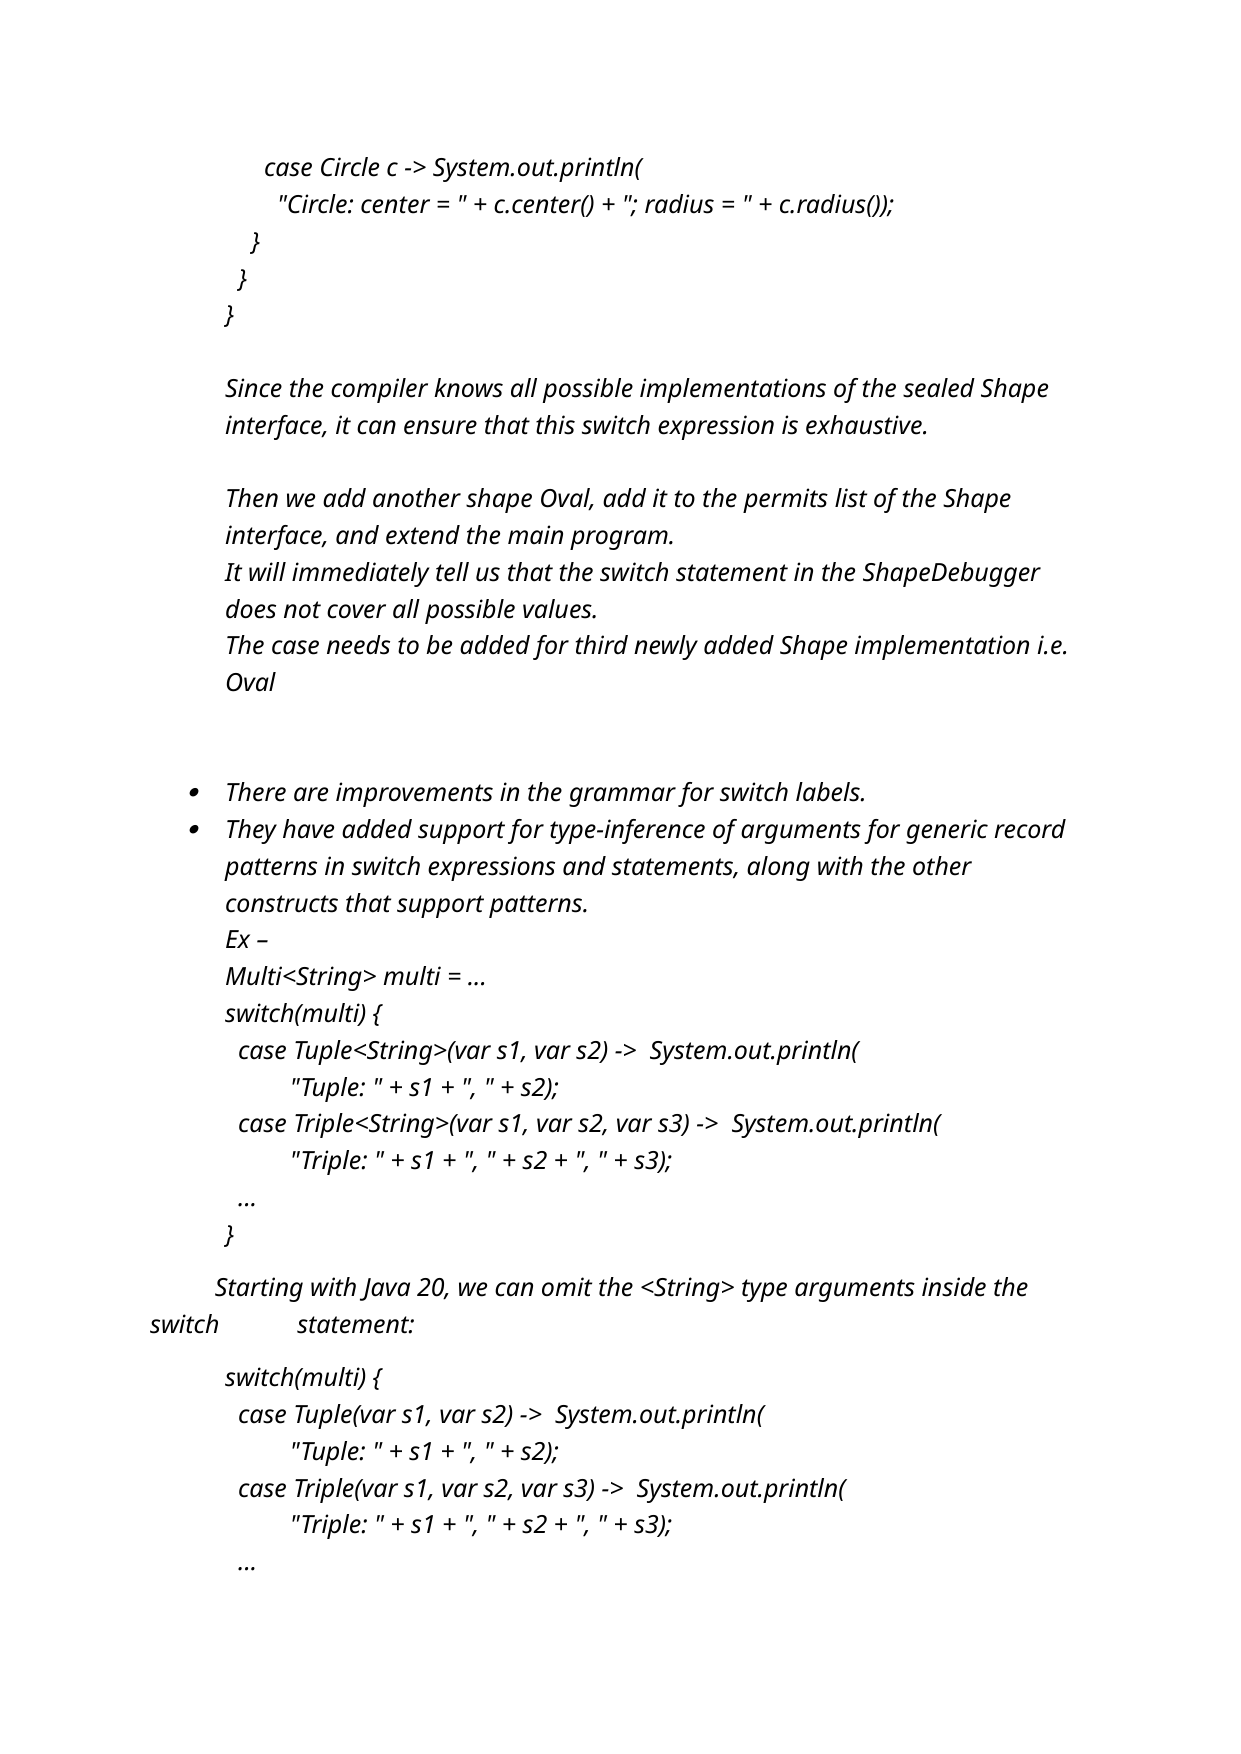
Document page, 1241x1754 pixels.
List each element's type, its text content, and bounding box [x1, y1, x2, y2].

list "Tuple: " + s1 + ", " + s2); [225, 1069, 1090, 1103]
list "Triple: " + s1 + ", " + s2 + ", " + s3); [225, 1507, 1090, 1541]
list Multi<String> multi = ... [225, 959, 1090, 993]
list ... [225, 1179, 1090, 1214]
list } [225, 1216, 1090, 1250]
list case Tuple<String>(var s1, var s2) -> System.out.println( [225, 1032, 1090, 1067]
list switch(multi) { [225, 996, 1090, 1030]
list "Triple: " + s1 + ", " + s2 + ", " + s3); [225, 1143, 1090, 1177]
list They have added support for type-inference of arguments for generic record patterns in switch expressions and statements, along with the other constructs that support patterns. [187, 812, 1090, 919]
list Ex – [225, 922, 1090, 956]
list There are improvements in the grammar for switch labels. [187, 775, 1090, 809]
list case Triple(var s1, var s2, var s3) -> System.out.println( [225, 1470, 1090, 1504]
list Since the compiler knows all possible implementations of the sealed Shape interface, it can ensure that this switch expression is exhaustive. [225, 371, 1090, 441]
list } [225, 297, 1090, 331]
list case Circle c -> System.out.println( [225, 150, 1090, 184]
list case Triple<String>(var s1, var s2, var s3) -> System.out.println( [225, 1106, 1090, 1140]
list case Tuple(var s1, var s2) -> System.out.println( [225, 1397, 1090, 1431]
list } [225, 223, 1090, 258]
list Then we add another shape Oval, add it to the permits list of the Shape interface, and extend the main program. [225, 481, 1090, 552]
list The case needs to be added for third newly added Shape implementation i.e. Oval [225, 628, 1090, 699]
list It will immediately tell us that the switch statement in the ShapeDebugger does not cover all possible values. [225, 554, 1090, 625]
list switch(multi) { [225, 1360, 1090, 1394]
list } [225, 260, 1090, 294]
list ... [225, 1544, 1090, 1578]
list "Circle: center = " + c.center() + "; radius = " + c.radius()); [225, 187, 1090, 221]
list "Tuple: " + s1 + ", " + s2); [225, 1433, 1090, 1468]
text Starting with Java 20, we can omit the <String> type arguments inside the switch statement: [150, 1270, 1090, 1341]
